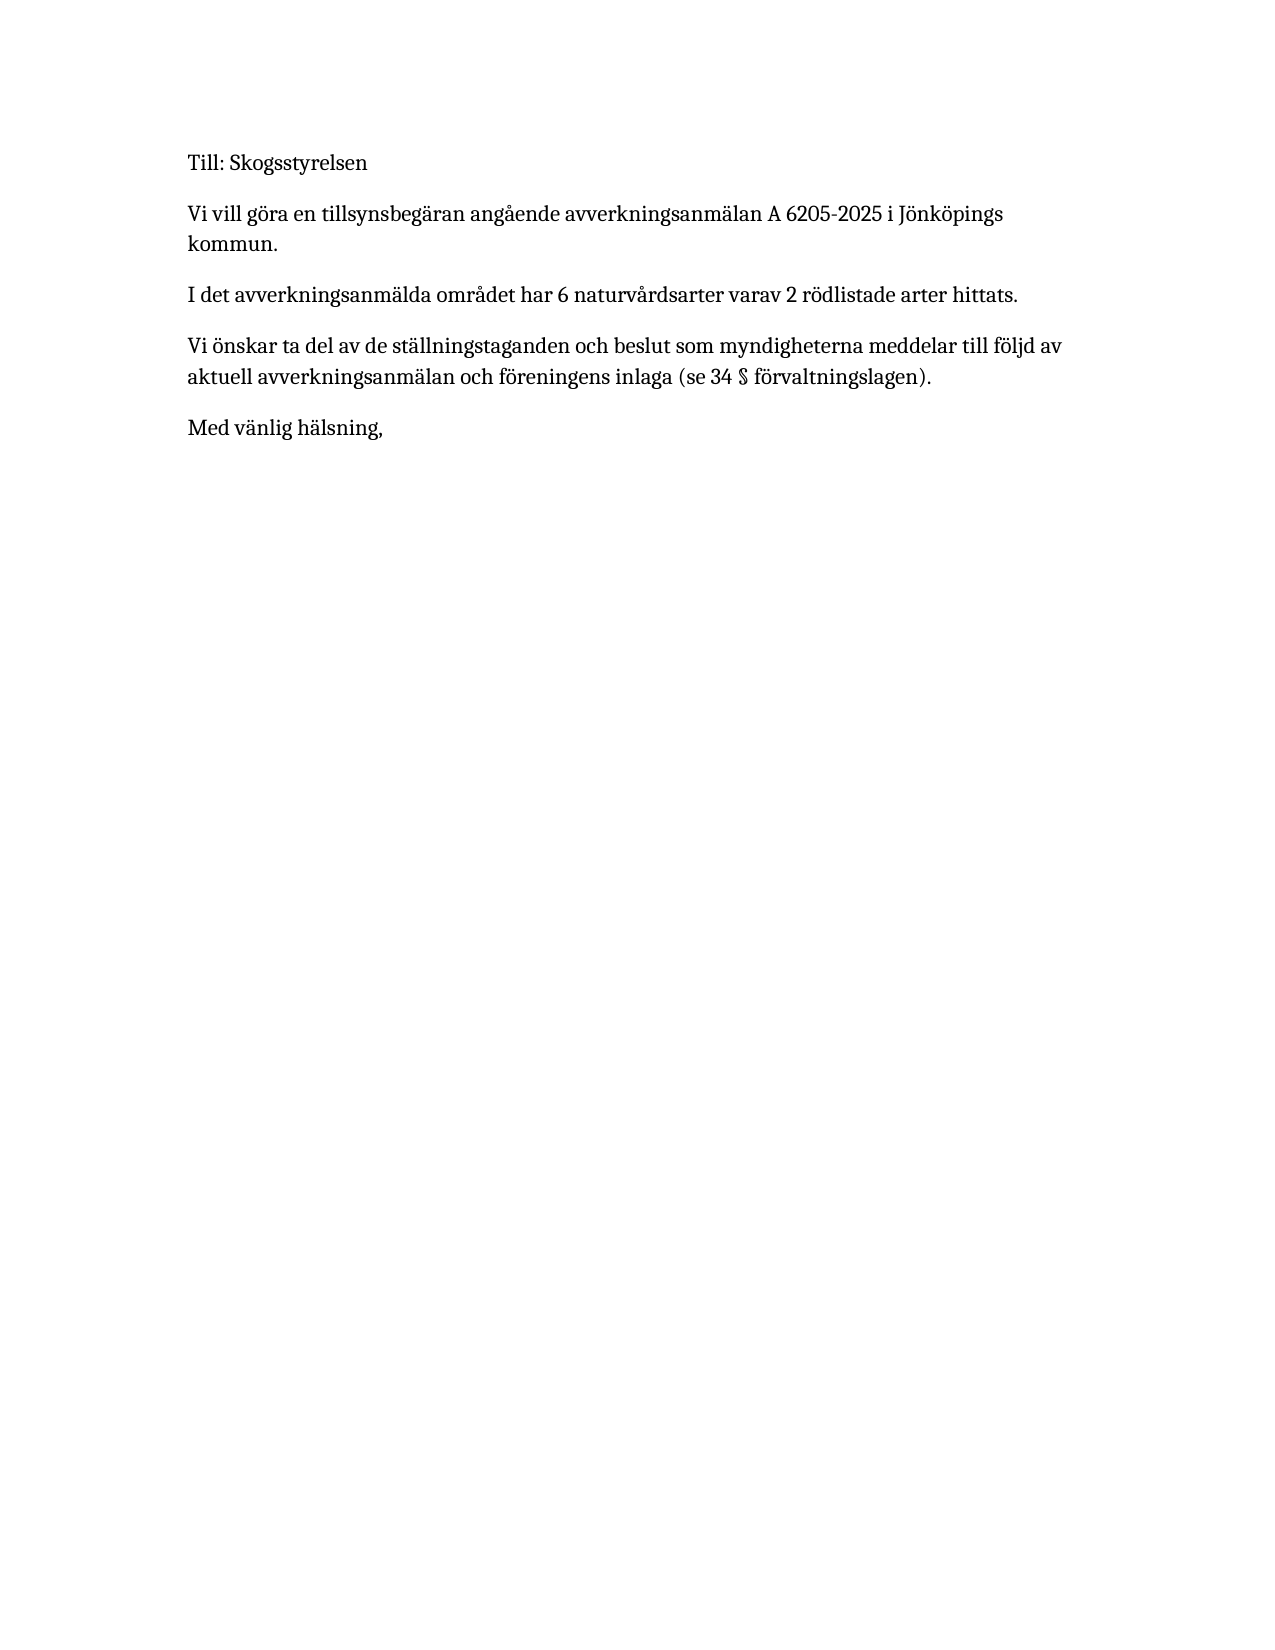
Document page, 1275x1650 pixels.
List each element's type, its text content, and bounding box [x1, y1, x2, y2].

text Vi vill göra en tillsynsbegäran angående avverkningsanmälan A 6205-2025 i Jönköpings kommun. [187, 201, 1087, 258]
text Till: Skogsstyrelsen [187, 150, 1087, 176]
text I det avverkningsanmälda området har 6 naturvårdsarter varav 2 rödlistade arter hittats. [187, 282, 1087, 309]
text Med vänlig hälsning, [187, 414, 1087, 471]
text Vi önskar ta del av de ställningstaganden och beslut som myndigheterna meddelar till följd av aktuell avverkningsanmälan och föreningens inlaga (se 34 § förvaltningslagen). [187, 333, 1087, 390]
